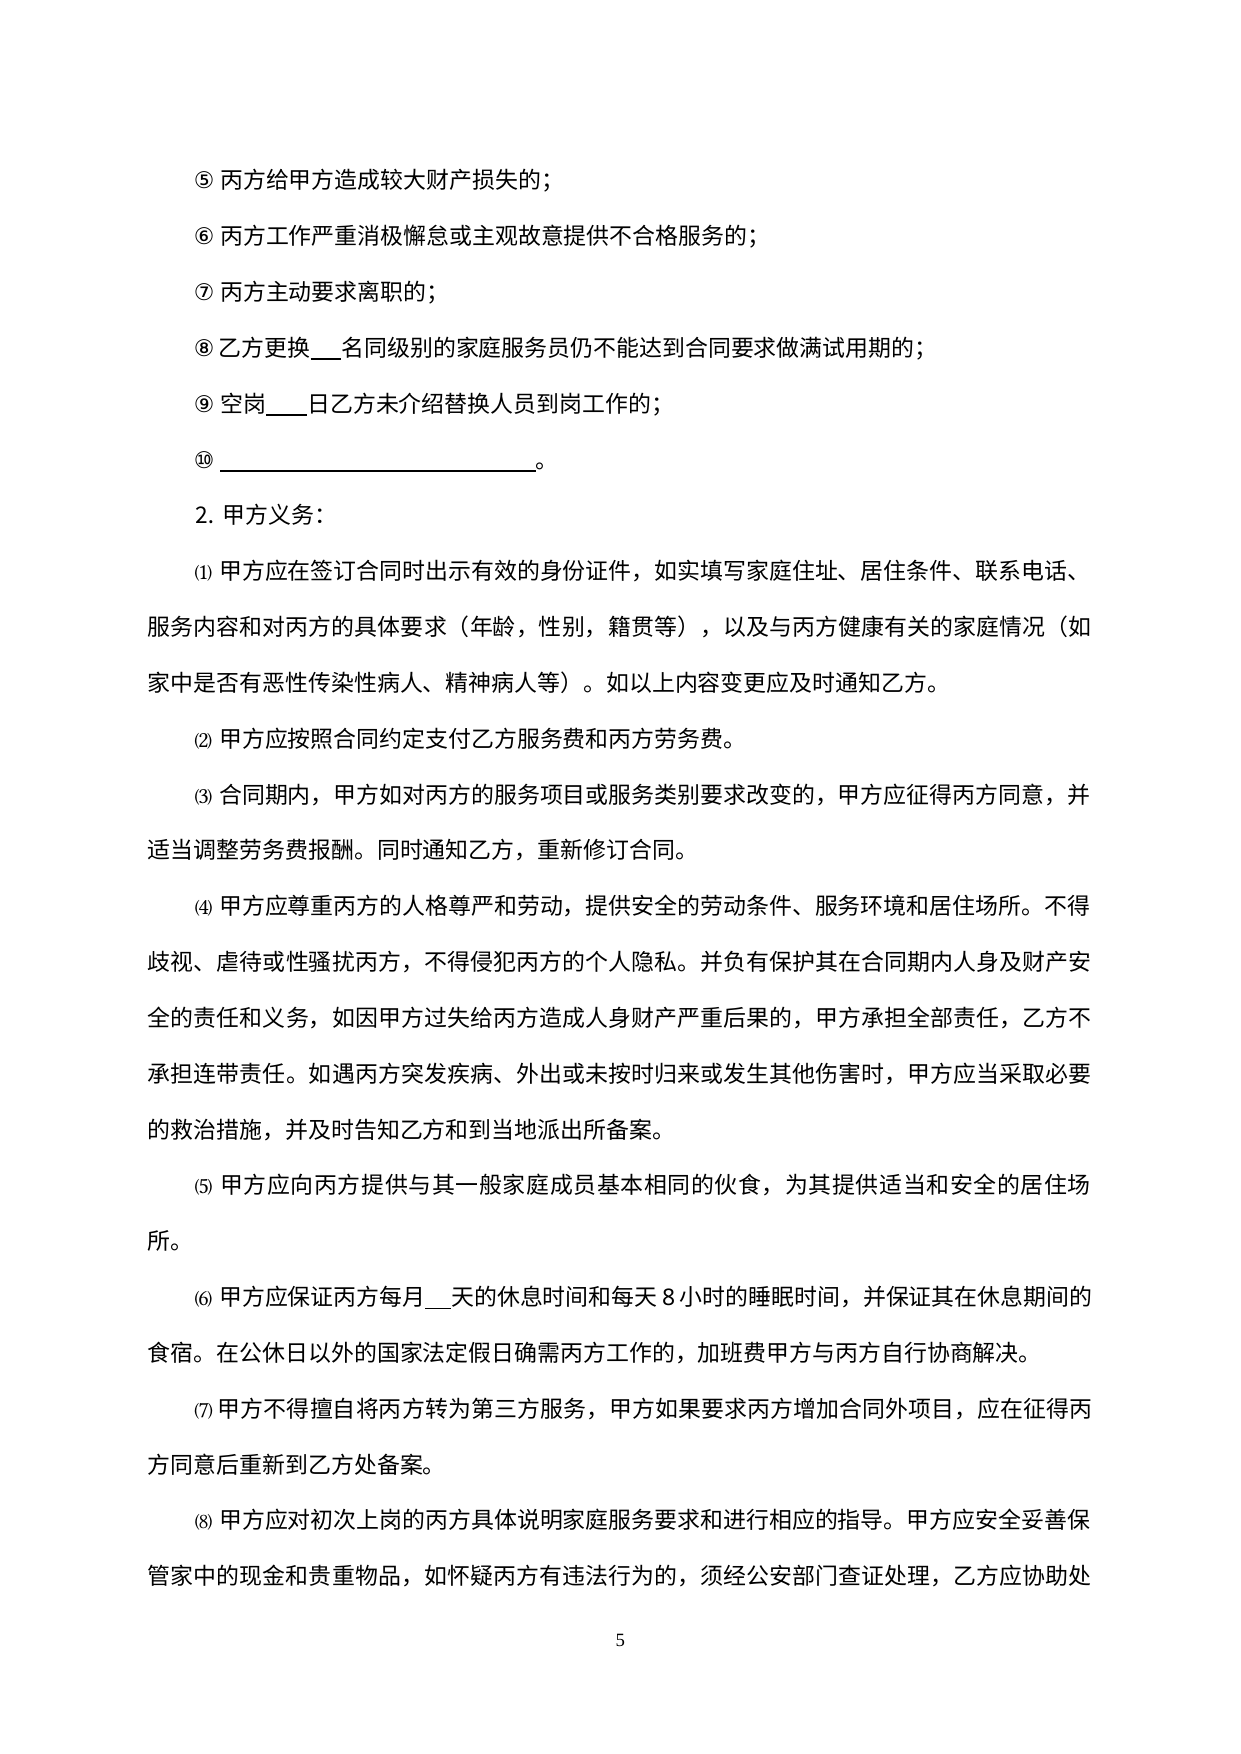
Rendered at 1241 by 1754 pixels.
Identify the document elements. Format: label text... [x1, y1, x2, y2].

text ⑶ 合同期内，甲方如对丙方的服务项目或服务类别要求改变的，甲方应征得丙方同意，并适当调整劳务费报酬。同时通知乙方，重新修订合同。 [148, 765, 1092, 877]
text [148, 1491, 1092, 1603]
text ⑨ 空岗 日乙方未介绍替换人员到岗工作的； [148, 374, 1092, 430]
text ⑤ 丙方给甲方造成较大财产损失的； [148, 151, 1092, 207]
text ⑵ 甲方应按照合同约定支付乙方服务费和丙方劳务费。 [148, 709, 1092, 765]
text ⑧乙方更换 名同级别的家庭服务员仍不能达到合同要求做满试用期的； [148, 319, 1092, 374]
text ⑸ 甲方应向丙方提供与其一般家庭成员基本相同的伙食，为其提供适当和安全的居住场所。 [148, 1156, 1092, 1268]
text ⑷ 甲方应尊重丙方的人格尊严和劳动，提供安全的劳动条件、服务环境和居住场所。不得歧视、虐待或性骚扰丙方，不得侵犯丙方的个人隐私。并负有保护其在合同期内人身及财产安全的责任和义务，如因甲方过失给丙方造成人身财产严重后果的，甲方承担全部责任，乙方不承担连带责任。如遇丙方突发疾病、外出或未按时归来或发生其他伤害时，甲方应当采取必要的救治措施，并及时告知乙方和到当地派出所备案。 [148, 877, 1092, 1156]
text ⑦ 丙方主动要求离职的； [148, 263, 1092, 319]
text ⒉ 甲方义务： [148, 486, 1092, 542]
text ⑹ 甲方应保证丙方每月 天的休息时间和每天8小时的睡眠时间，并保证其在休息期间的食宿。在公休日以外的国家法定假日确需丙方工作的，加班费甲方与丙方自行协商解决。 [148, 1268, 1092, 1379]
text ⑩ 。 [148, 430, 1092, 486]
text ⑴ 甲方应在签订合同时出示有效的身份证件，如实填写家庭住址、居住条件、联系电话、服务内容和对丙方的具体要求（年龄，性别，籍贯等），以及与丙方健康有关的家庭情况（如家中是否有恶性传染性病人、精神病人等）。如以上内容变更应及时通知乙方。 [148, 542, 1092, 709]
text ⑺甲方不得擅自将丙方转为第三方服务，甲方如果要求丙方增加合同外项目，应在征得丙方同意后重新到乙方处备案。 [148, 1379, 1092, 1491]
text ⑥ 丙方工作严重消极懈怠或主观故意提供不合格服务的； [148, 207, 1092, 263]
